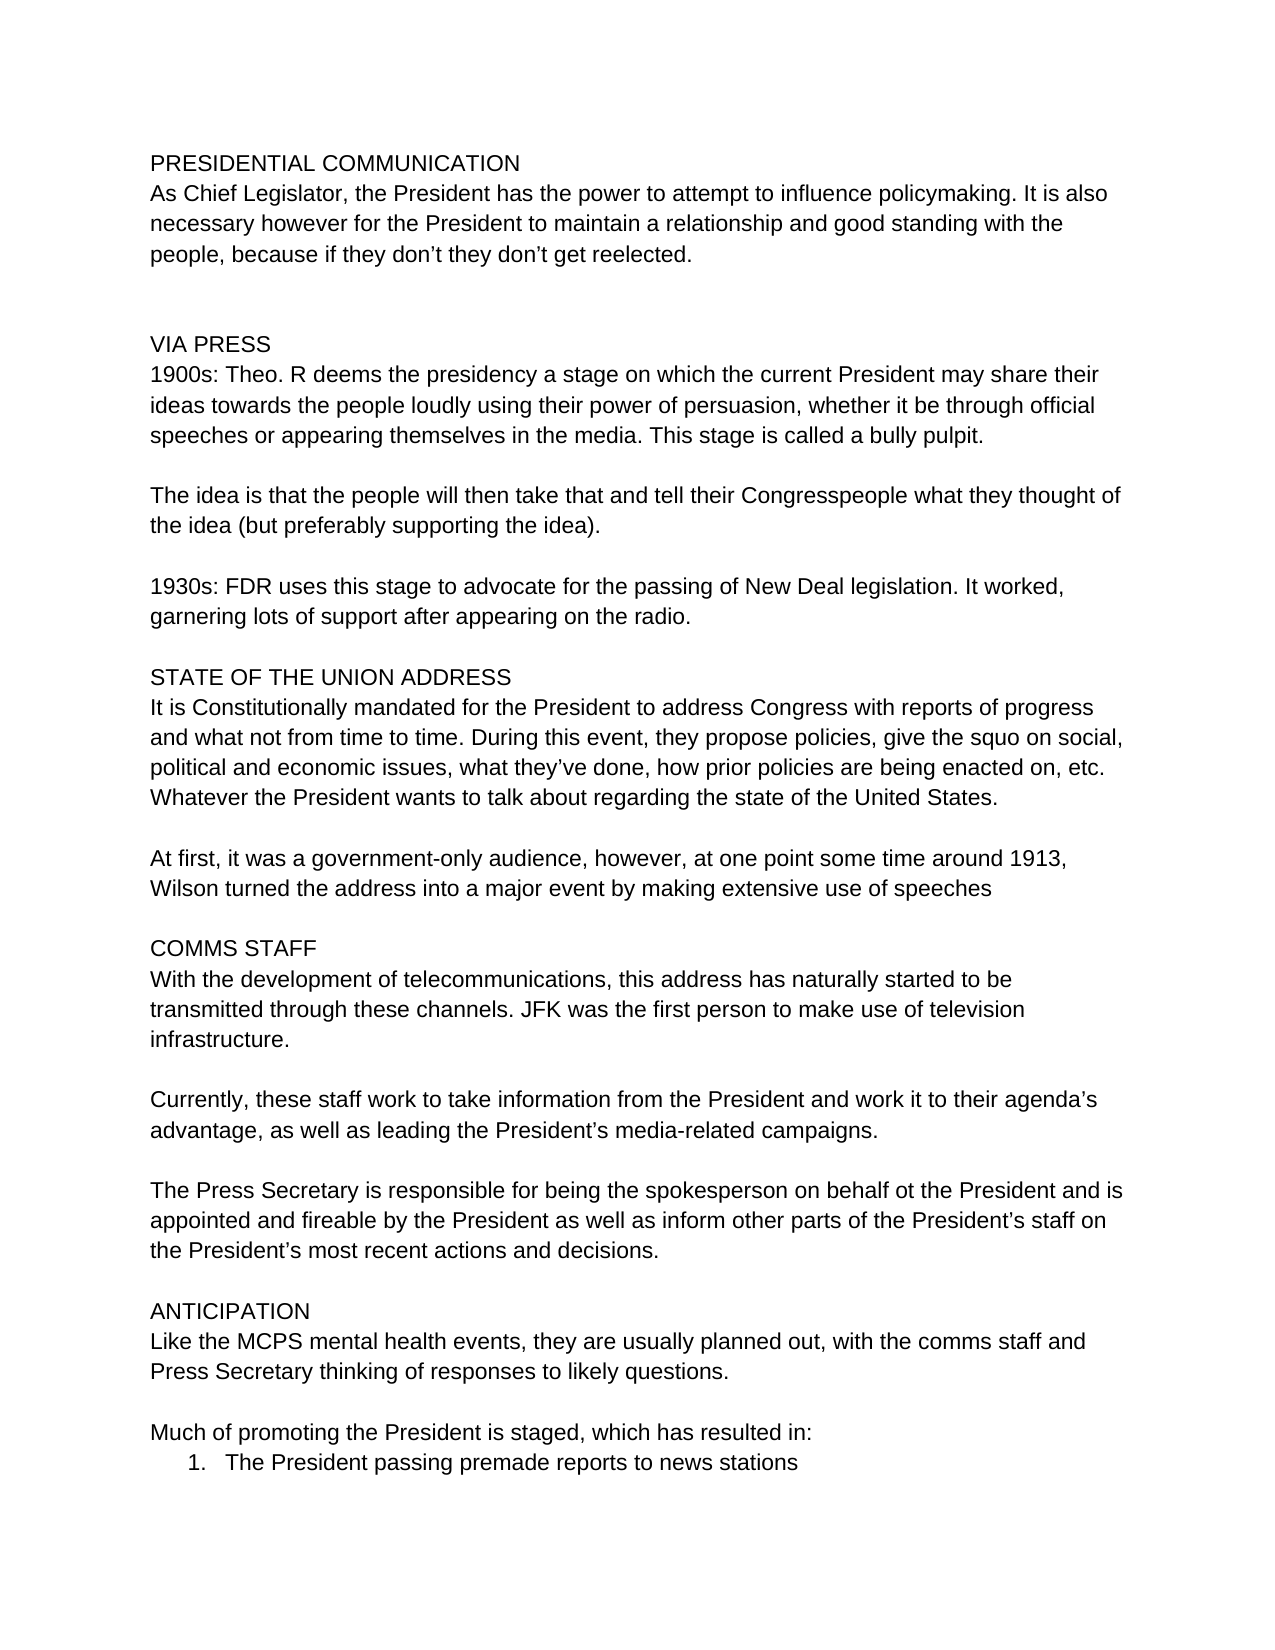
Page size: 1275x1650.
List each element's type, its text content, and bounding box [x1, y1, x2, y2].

text At first, it was a government-only audience, however, at one point some time around 1913, Wilson turned the address into a major event by making extensive use of speeches [150, 845, 1125, 901]
list The President passing premade reports to news stations [187, 1449, 1125, 1475]
text With the development of telecommunications, this address has naturally started to be transmitted through these channels. JFK was the first person to make use of television infrastructure. [150, 966, 1125, 1052]
text COMMS STAFF [150, 935, 1125, 962]
text The idea is that the people will then take that and tell their Congresspeople what they thought of the idea (but preferably supporting the idea). [150, 482, 1125, 539]
text Much of promoting the President is staged, which has resulted in: [150, 1419, 1125, 1445]
text VIA PRESS [150, 331, 1125, 358]
text ANTICIPATION Like the MCPS mental health events, they are usually planned out, with the comms staff and Press Secretary thinking of responses to likely questions. [150, 1298, 1125, 1385]
text STATE OF THE UNION ADDRESS [150, 663, 1125, 690]
text It is Constitutionally mandated for the President to address Congress with reports of progress and what not from time to time. During this event, they propose policies, give the squo on social, political and economic issues, what they’ve done, how prior policies are being enacted on, etc. Whatever the President wants to talk about regarding the state of the United States. [150, 694, 1125, 811]
text 1900s: Theo. R deems the presidency a stage on which the current President may share their ideas towards the people loudly using their power of persuasion, whether it be through official speeches or appearing themselves in the media. This stage is called a bully pulpit. [150, 361, 1125, 448]
text The Press Secretary is responsible for being the spokesperson on behalf ot the President and is appointed and fireable by the President as well as inform other parts of the President’s staff on the President’s most recent actions and decisions. [150, 1177, 1125, 1264]
text PRESIDENTIAL COMMUNICATION [150, 150, 1125, 176]
text Currently, these staff work to take information from the President and work it to their agenda’s advantage, as well as leading the President’s media-related campaigns. [150, 1086, 1125, 1143]
text As Chief Legislator, the President has the power to attempt to influence policymaking. It is also necessary however for the President to maintain a relationship and good standing with the people, because if they don’t they don’t get reelected. [150, 180, 1125, 267]
text 1930s: FDR uses this stage to advocate for the passing of New Deal legislation. It worked, garnering lots of support after appearing on the radio. [150, 573, 1125, 629]
